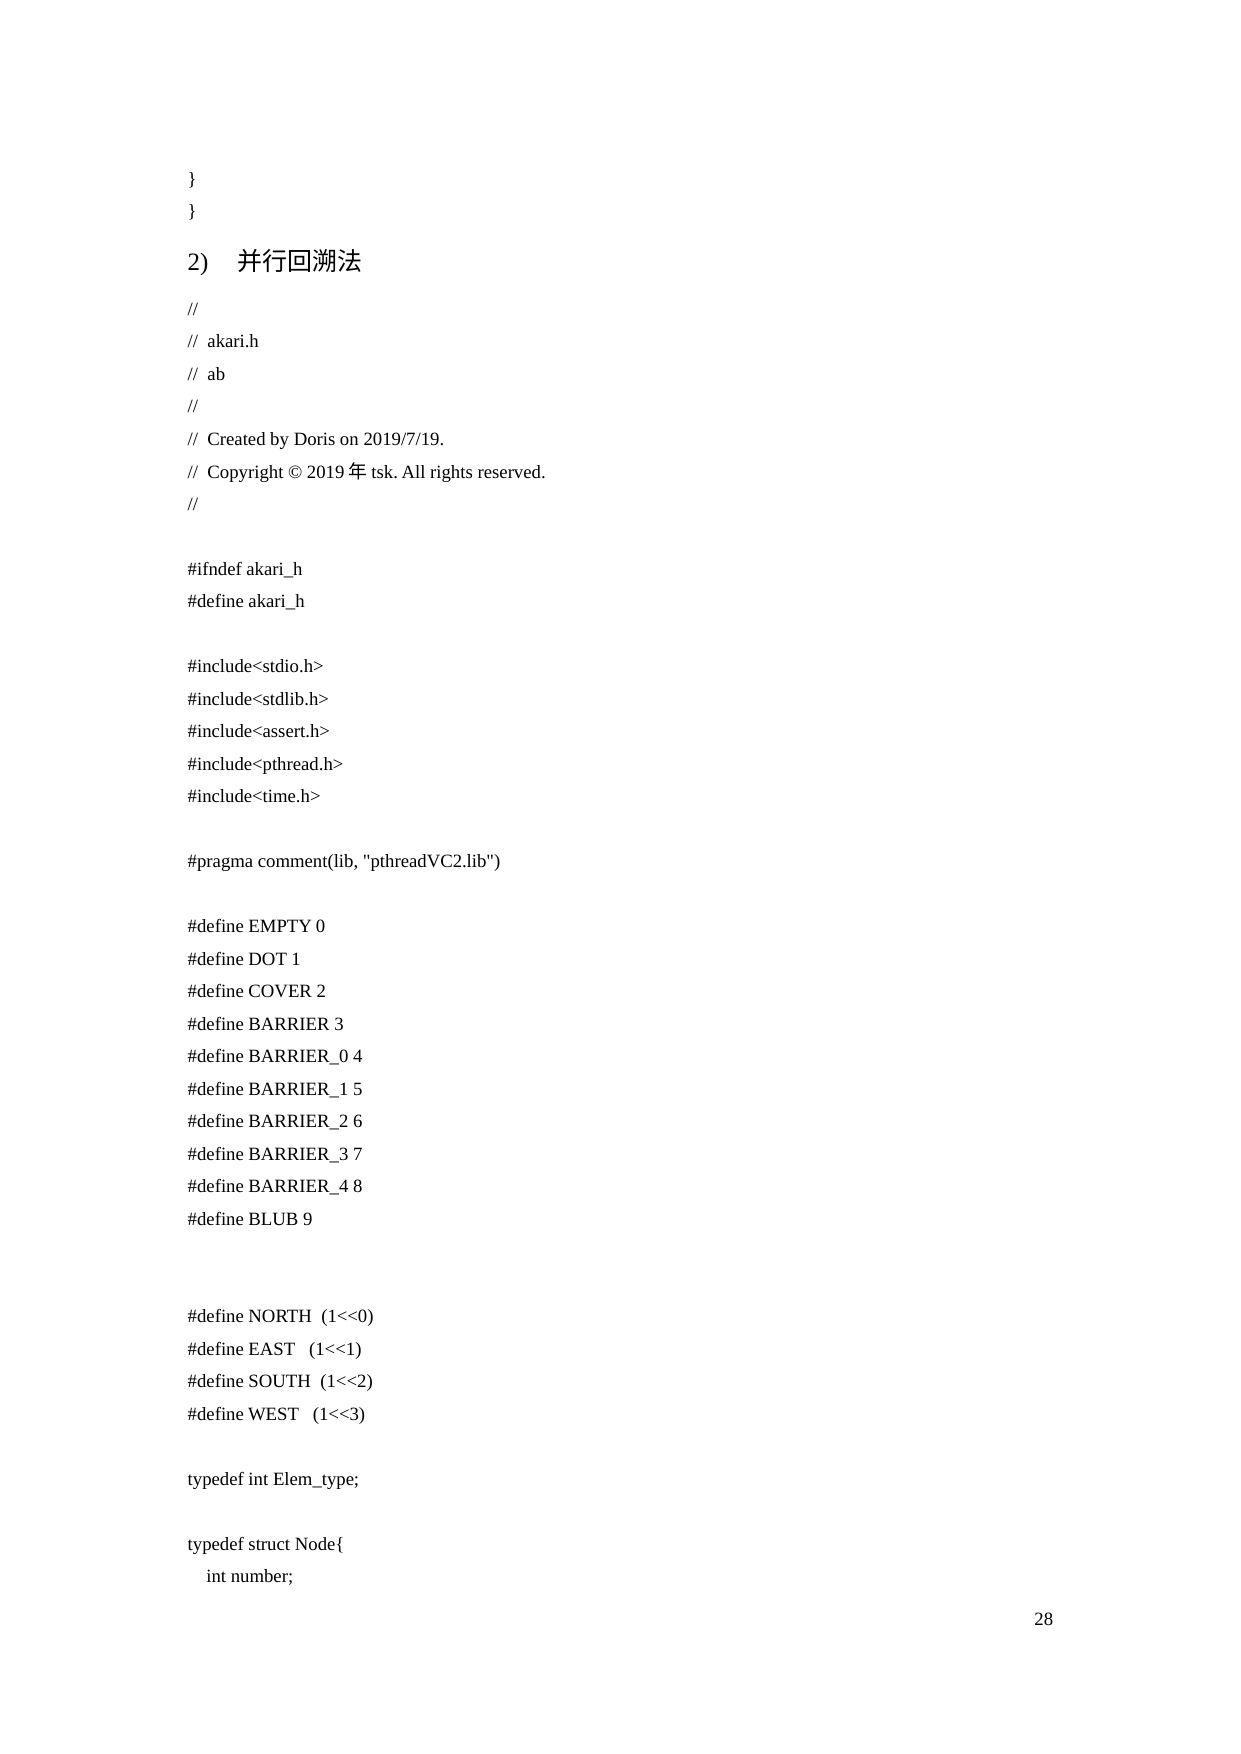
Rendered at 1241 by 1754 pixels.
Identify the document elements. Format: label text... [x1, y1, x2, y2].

text #define BARRIER_4 8 [187, 1169, 1053, 1202]
text // [187, 389, 1053, 422]
text #define DOT 1 [187, 942, 1053, 974]
text #include<pthread.h> [187, 747, 1053, 779]
text #include<assert.h> [187, 714, 1053, 747]
text #define WEST (1<<3) [187, 1397, 1053, 1429]
text #pragma comment(lib, "pthreadVC2.lib") [187, 844, 1053, 877]
text #define EMPTY 0 [187, 909, 1053, 942]
text #include<stdio.h> [187, 649, 1053, 682]
text // [187, 292, 1053, 324]
text #define BARRIER 3 [187, 1007, 1053, 1039]
text #define akari_h [187, 584, 1053, 617]
text #define SOUTH (1<<2) [187, 1364, 1053, 1397]
text #define EAST (1<<1) [187, 1332, 1053, 1364]
list 并行回溯法 [187, 227, 1053, 292]
text // Copyright © 2019年 tsk. All rights reserved. [187, 454, 1053, 487]
text #define NORTH (1<<0) [187, 1299, 1053, 1332]
text #include<stdlib.h> [187, 682, 1053, 714]
text #define COVER 2 [187, 974, 1053, 1007]
text #define BARRIER_1 5 [187, 1072, 1053, 1104]
text #ifndef akari_h [187, 552, 1053, 584]
text typedef struct Node{ [187, 1527, 1053, 1559]
text #define BARRIER_2 6 [187, 1104, 1053, 1137]
text // akari.h [187, 324, 1053, 357]
text #define BARRIER_0 4 [187, 1039, 1053, 1072]
text // Created by Doris on 2019/7/19. [187, 422, 1053, 454]
text typedef int Elem_type; [187, 1462, 1053, 1494]
text #define BLUB 9 [187, 1202, 1053, 1234]
text #include<time.h> [187, 779, 1053, 812]
text } [187, 162, 1053, 194]
text int number; [187, 1559, 1053, 1592]
text } [187, 194, 1053, 227]
text #define BARRIER_3 7 [187, 1137, 1053, 1169]
text // ab [187, 357, 1053, 389]
text // [187, 487, 1053, 519]
